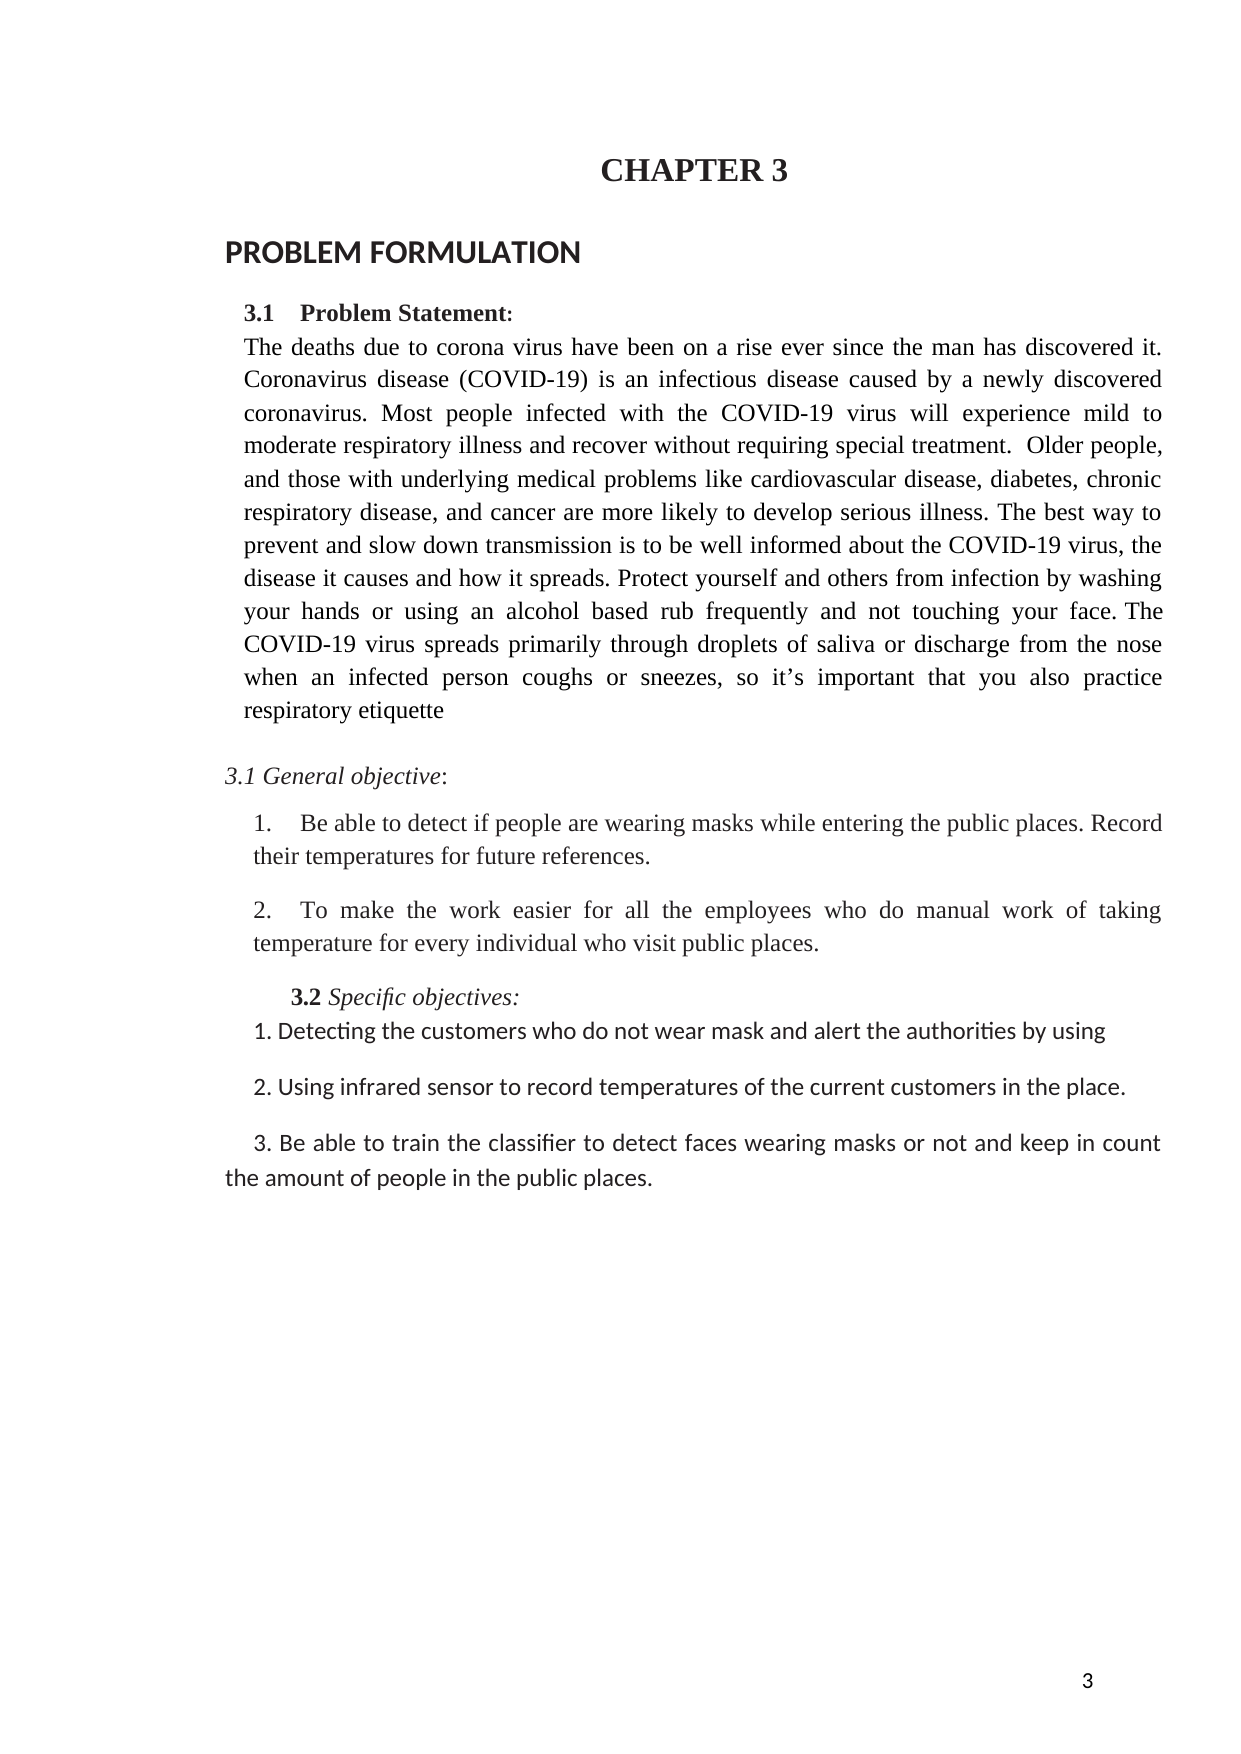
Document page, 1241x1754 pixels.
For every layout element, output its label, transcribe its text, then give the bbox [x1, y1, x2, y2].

list Be able to detect if people are wearing masks while entering the public places. Record their temperatures for future references. [253, 808, 1163, 870]
text PROBLEM FORMULATION [225, 231, 1163, 271]
text 1. Detecting the customers who do not wear mask and alert the authorities by using [253, 1015, 1163, 1046]
subtitle Problem Statement: [244, 298, 1163, 327]
text The deaths due to corona virus have been on a rise ever since the man has discovered it. Coronavirus disease (COVID-19) is an infectious disease caused by a newly discovered coronavirus. Most people infected with the COVID-19 virus will experience mild to moderate respiratory illness and recover without requiring special treatment. Older people, and those with underlying medical problems like cardiovascular disease, diabetes, chronic respiratory disease, and cancer are more likely to develop serious illness. The best way to prevent and slow down transmission is to be well informed about the COVID-19 virus, the disease it causes and how it spreads. Protect yourself and others from infection by washing your hands or using an alcohol based rub frequently and not touching your face. The COVID-19 virus spreads primarily through droplets of saliva or discharge from the nose when an infected person coughs or sneezes, so it’s important that you also practice respiratory etiquette [243, 332, 1163, 723]
list To make the work easier for all the employees who do manual work of taking temperature for every individual who visit public places. [253, 895, 1163, 957]
text 3.1 General objective: [225, 761, 1163, 789]
subtitle Speciﬁc objectives: [291, 982, 1163, 1011]
text 3. Be able to train the classifier to detect faces wearing masks or not and keep in count the amount of people in the public places. [225, 1127, 1163, 1192]
text 2. Using infrared sensor to record temperatures of the current customers in the place. [225, 1071, 1163, 1101]
text CHAPTER 3 [225, 150, 1163, 188]
